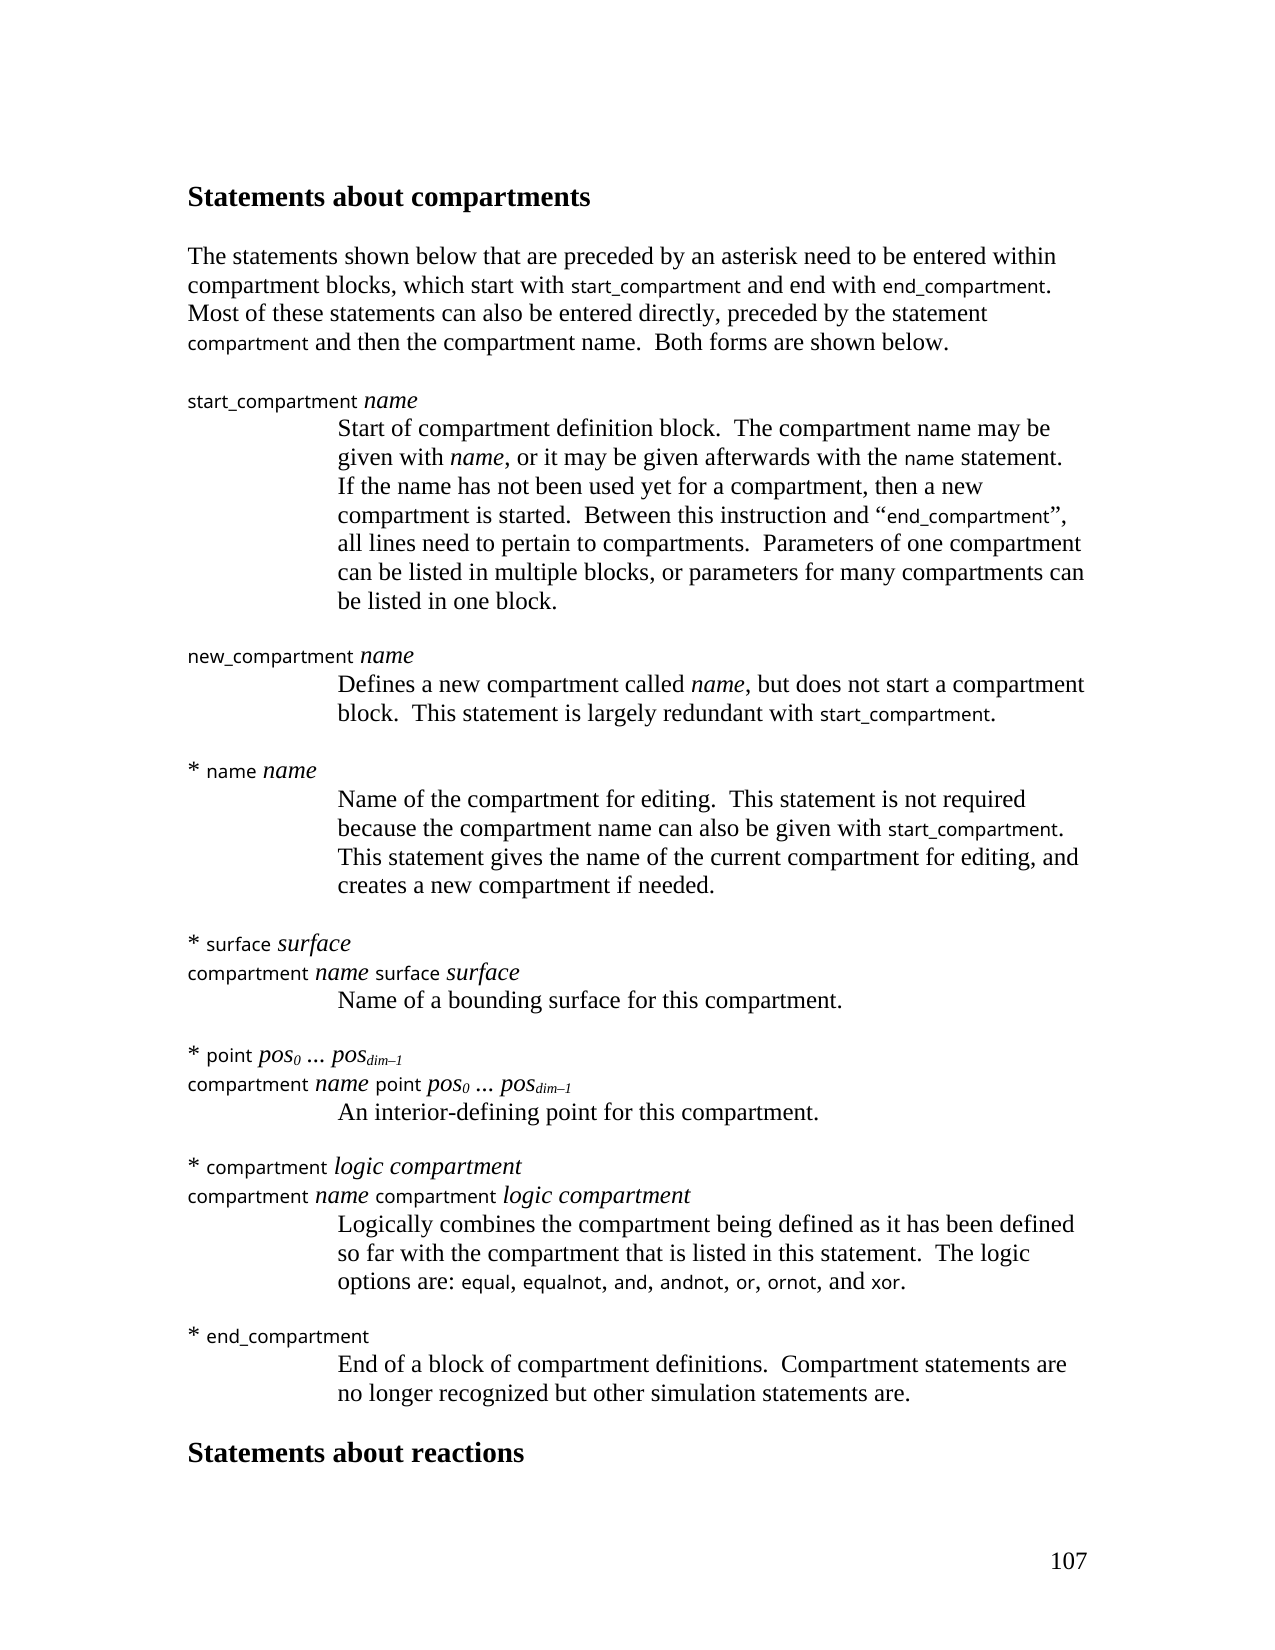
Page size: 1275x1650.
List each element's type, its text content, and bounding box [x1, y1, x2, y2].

text * name name [187, 755, 1087, 784]
text new_compartment name [187, 640, 1087, 669]
text Defines a new compartment called name, but does not start a compartment block. This statement is largely redundant with start_compartment. [187, 669, 1087, 727]
text compartment name compartment logic compartment [187, 1180, 1087, 1209]
text compartment name surface surface [187, 957, 1087, 985]
text Start of compartment definition block. The compartment name may be given with name, or it may be given afterwards with the name statement. If the name has not been used yet for a compartment, then a new compartment is started. Between this instruction and “end_compartment”, all lines need to pertain to compartments. Parameters of one compartment can be listed in multiple blocks, or parameters for many compartments can be listed in one block. [187, 413, 1087, 615]
text Name of the compartment for editing. This statement is not required because the compartment name can also be given with start_compartment. This statement gives the name of the current compartment for editing, and creates a new compartment if needed. [187, 784, 1087, 899]
text End of a block of compartment definitions. Compartment statements are no longer recognized but other simulation statements are. [187, 1349, 1087, 1407]
text compartment name point pos0 ... posdim–1 [187, 1068, 1087, 1097]
text The statements shown below that are preceded by an asterisk need to be entered within compartment blocks, which start with start_compartment and end with end_compartment. Most of these statements can also be entered directly, preceded by the statement compartment and then the compartment name. Both forms are shown below. [187, 241, 1087, 356]
text Logically combines the compartment being defined as it has been defined so far with the compartment that is listed in this statement. The logic options are: equal, equalnot, and, andnot, or, ornot, and xor. [187, 1209, 1087, 1295]
text Statements about compartments [187, 179, 1087, 212]
text * end_compartment [187, 1321, 1087, 1349]
text * compartment logic compartment [187, 1151, 1087, 1180]
text An interior-defining point for this compartment. [187, 1097, 1087, 1126]
text start_compartment name [187, 385, 1087, 413]
text Name of a bounding surface for this compartment. [187, 985, 1087, 1014]
text * point pos0 ... posdim–1 [187, 1039, 1087, 1068]
text Statements about reactions [187, 1436, 1087, 1469]
text * surface surface [187, 928, 1087, 957]
